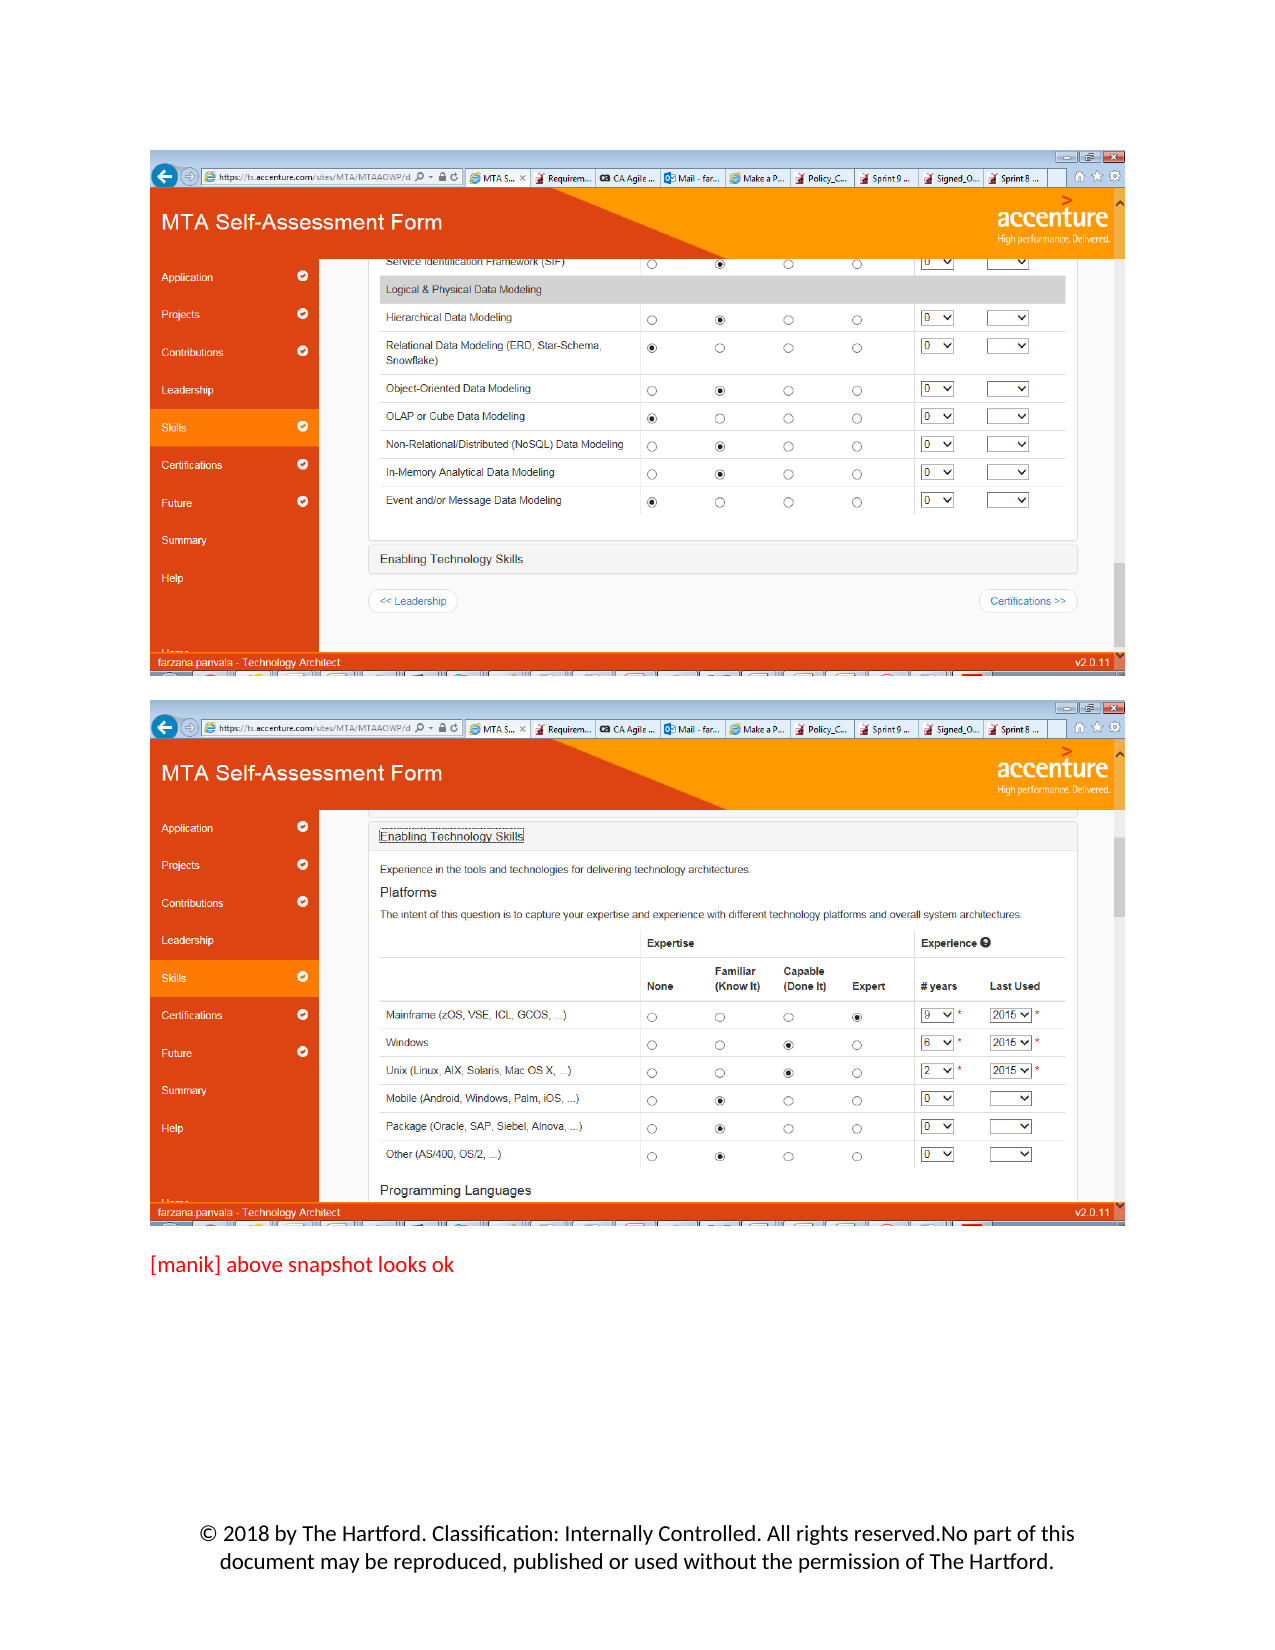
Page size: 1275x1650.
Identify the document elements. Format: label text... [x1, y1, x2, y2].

picture [150, 700, 1125, 1226]
text [manik] above snapshot looks ok [150, 1251, 1125, 1279]
picture [150, 150, 1125, 676]
